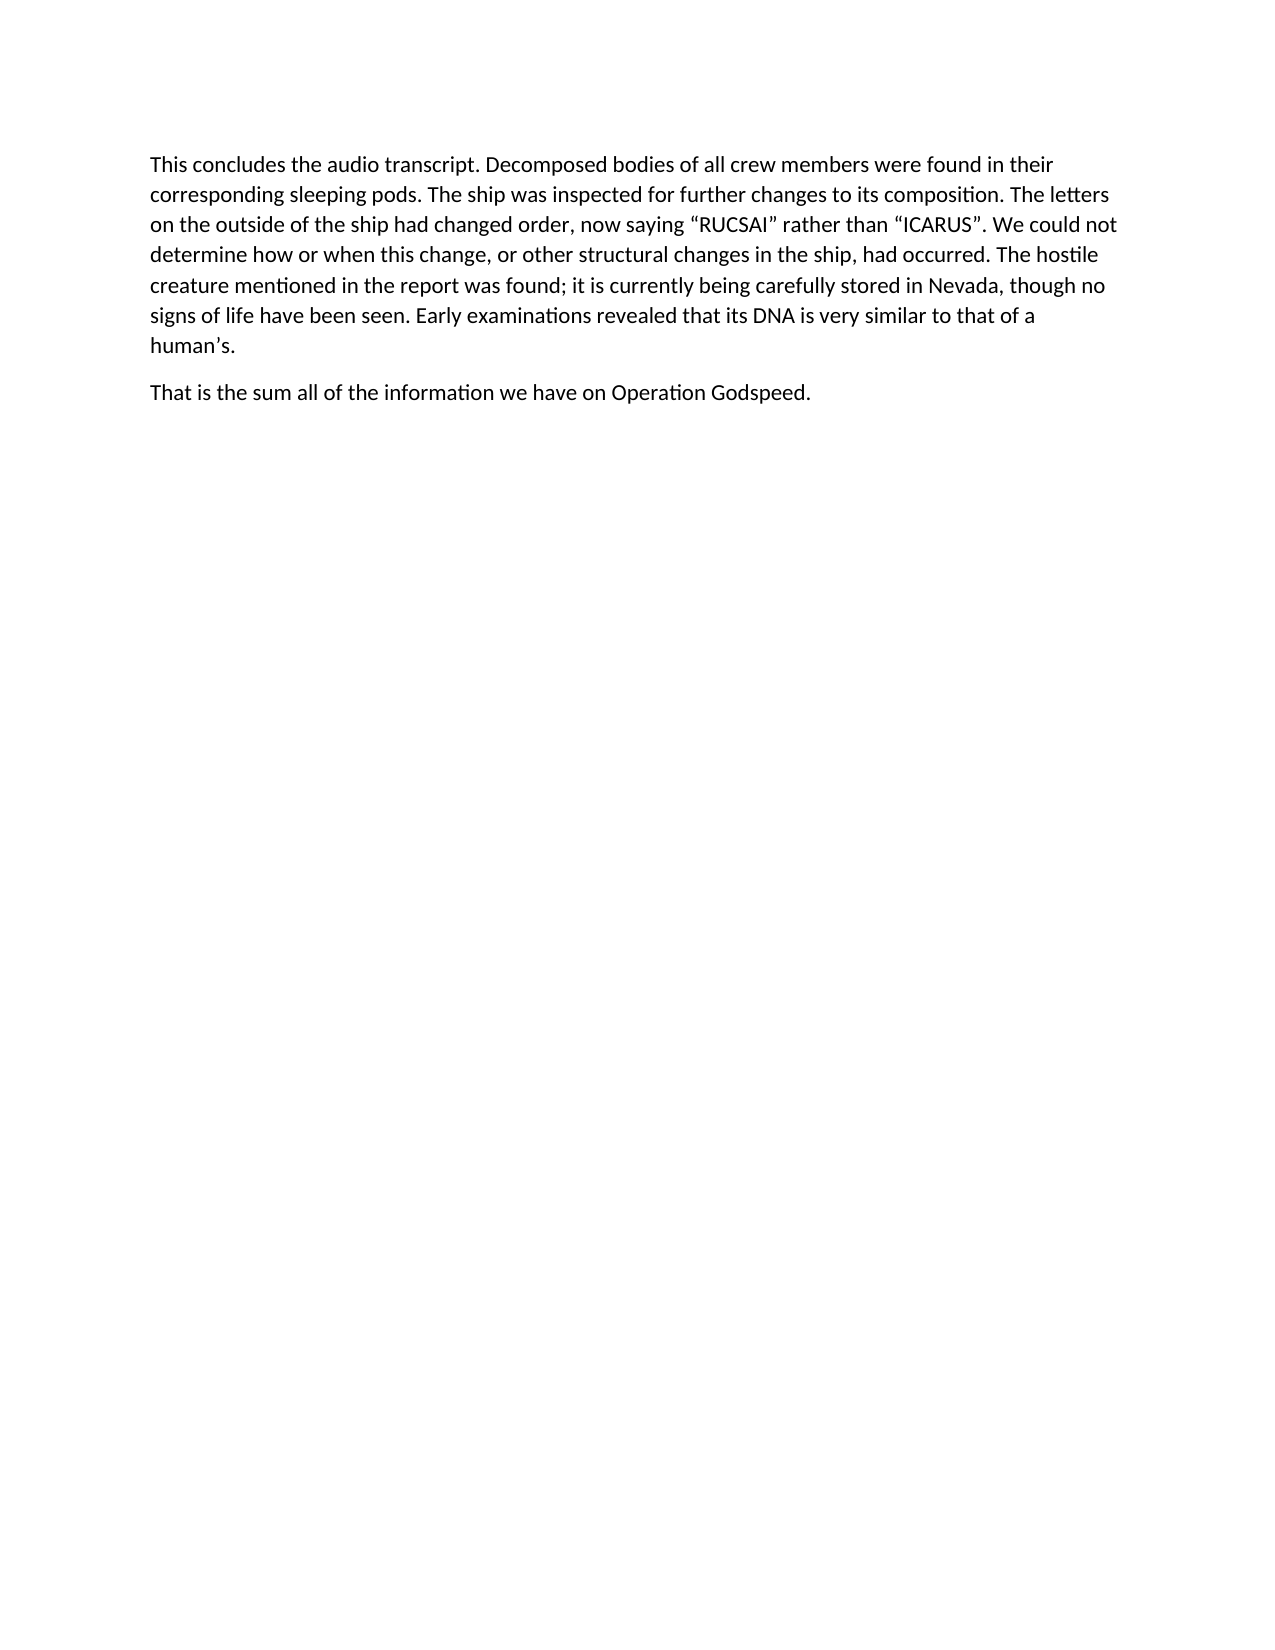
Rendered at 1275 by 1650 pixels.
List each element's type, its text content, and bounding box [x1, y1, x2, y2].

text That is the sum all of the information we have on Operation Godspeed. [150, 378, 1125, 406]
text This concludes the audio transcript. Decomposed bodies of all crew members were found in their corresponding sleeping pods. The ship was inspected for further changes to its composition. The letters on the outside of the ship had changed order, now saying “RUCSAI” rather than “ICARUS”. We could not determine how or when this change, or other structural changes in the ship, had occurred. The hostile creature mentioned in the report was found; it is currently being carefully stored in Nevada, though no signs of life have been seen. Early examinations revealed that its DNA is very similar to that of a human’s. [150, 150, 1125, 359]
